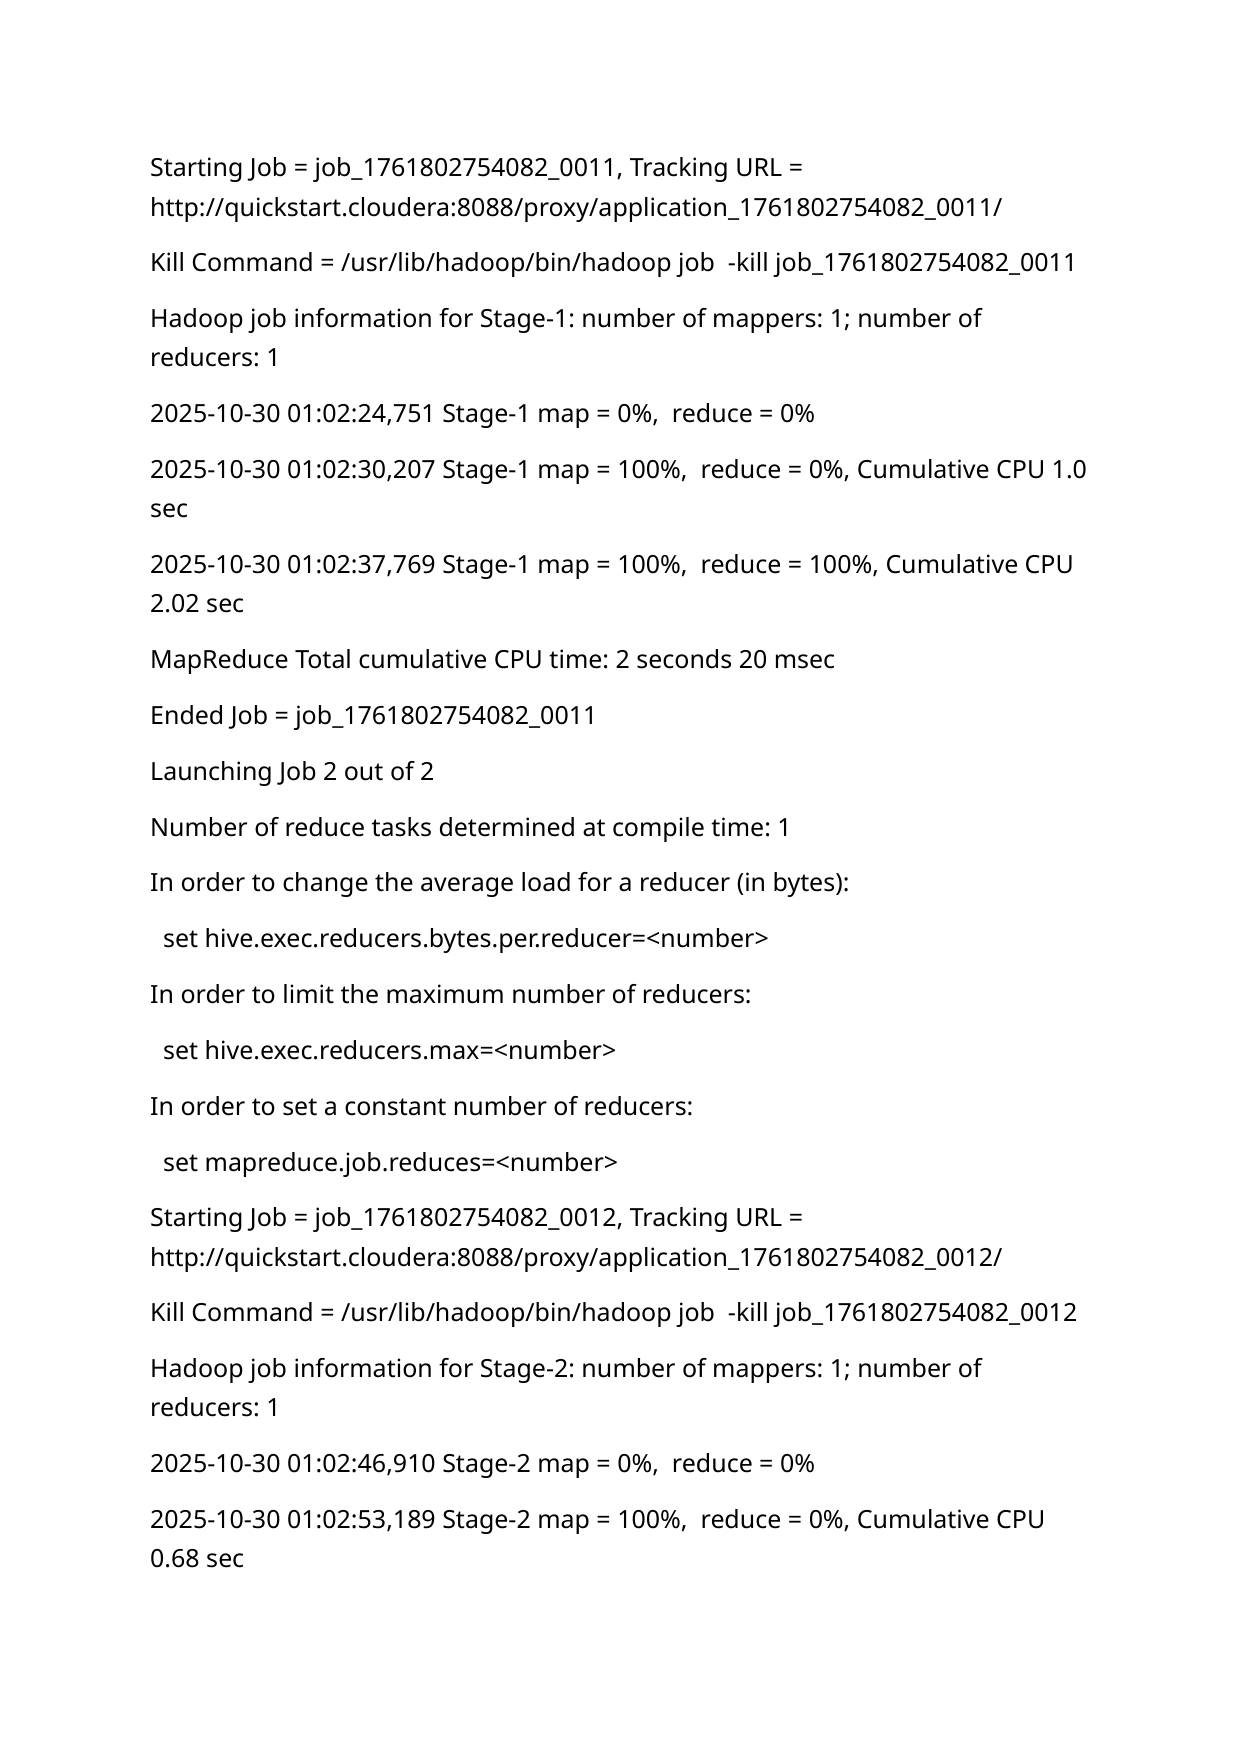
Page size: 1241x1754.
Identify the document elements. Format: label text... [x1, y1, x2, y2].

text set hive.exec.reducers.max=<number> [150, 1032, 1090, 1067]
text Starting Job = job_1761802754082_0012, Tracking URL = http://quickstart.cloudera:8088/proxy/application_1761802754082_0012/ [150, 1200, 1090, 1273]
text Ended Job = job_1761802754082_0011 [150, 697, 1090, 732]
text set mapreduce.job.reduces=<number> [150, 1144, 1090, 1178]
text Hadoop job information for Stage-2: number of mappers: 1; number of reducers: 1 [150, 1351, 1090, 1424]
text Launching Job 2 out of 2 [150, 753, 1090, 787]
text set hive.exec.reducers.bytes.per.reducer=<number> [150, 921, 1090, 955]
text 2025-10-30 01:02:53,189 Stage-2 map = 100%, reduce = 0%, Cumulative CPU 0.68 sec [150, 1502, 1090, 1575]
text MapReduce Total cumulative CPU time: 2 seconds 20 msec [150, 642, 1090, 676]
text In order to set a constant number of reducers: [150, 1088, 1090, 1122]
text Number of reduce tasks determined at compile time: 1 [150, 809, 1090, 843]
text In order to change the average load for a reducer (in bytes): [150, 865, 1090, 899]
text 2025-10-30 01:02:30,207 Stage-1 map = 100%, reduce = 0%, Cumulative CPU 1.0 sec [150, 452, 1090, 525]
text 2025-10-30 01:02:46,910 Stage-2 map = 0%, reduce = 0% [150, 1446, 1090, 1480]
text Starting Job = job_1761802754082_0011, Tracking URL = http://quickstart.cloudera:8088/proxy/application_1761802754082_0011/ [150, 150, 1090, 223]
text Hadoop job information for Stage-1: number of mappers: 1; number of reducers: 1 [150, 301, 1090, 374]
text In order to limit the maximum number of reducers: [150, 977, 1090, 1011]
text Kill Command = /usr/lib/hadoop/bin/hadoop job -kill job_1761802754082_0011 [150, 245, 1090, 279]
text 2025-10-30 01:02:24,751 Stage-1 map = 0%, reduce = 0% [150, 396, 1090, 430]
text Kill Command = /usr/lib/hadoop/bin/hadoop job -kill job_1761802754082_0012 [150, 1295, 1090, 1329]
text 2025-10-30 01:02:37,769 Stage-1 map = 100%, reduce = 100%, Cumulative CPU 2.02 sec [150, 547, 1090, 620]
